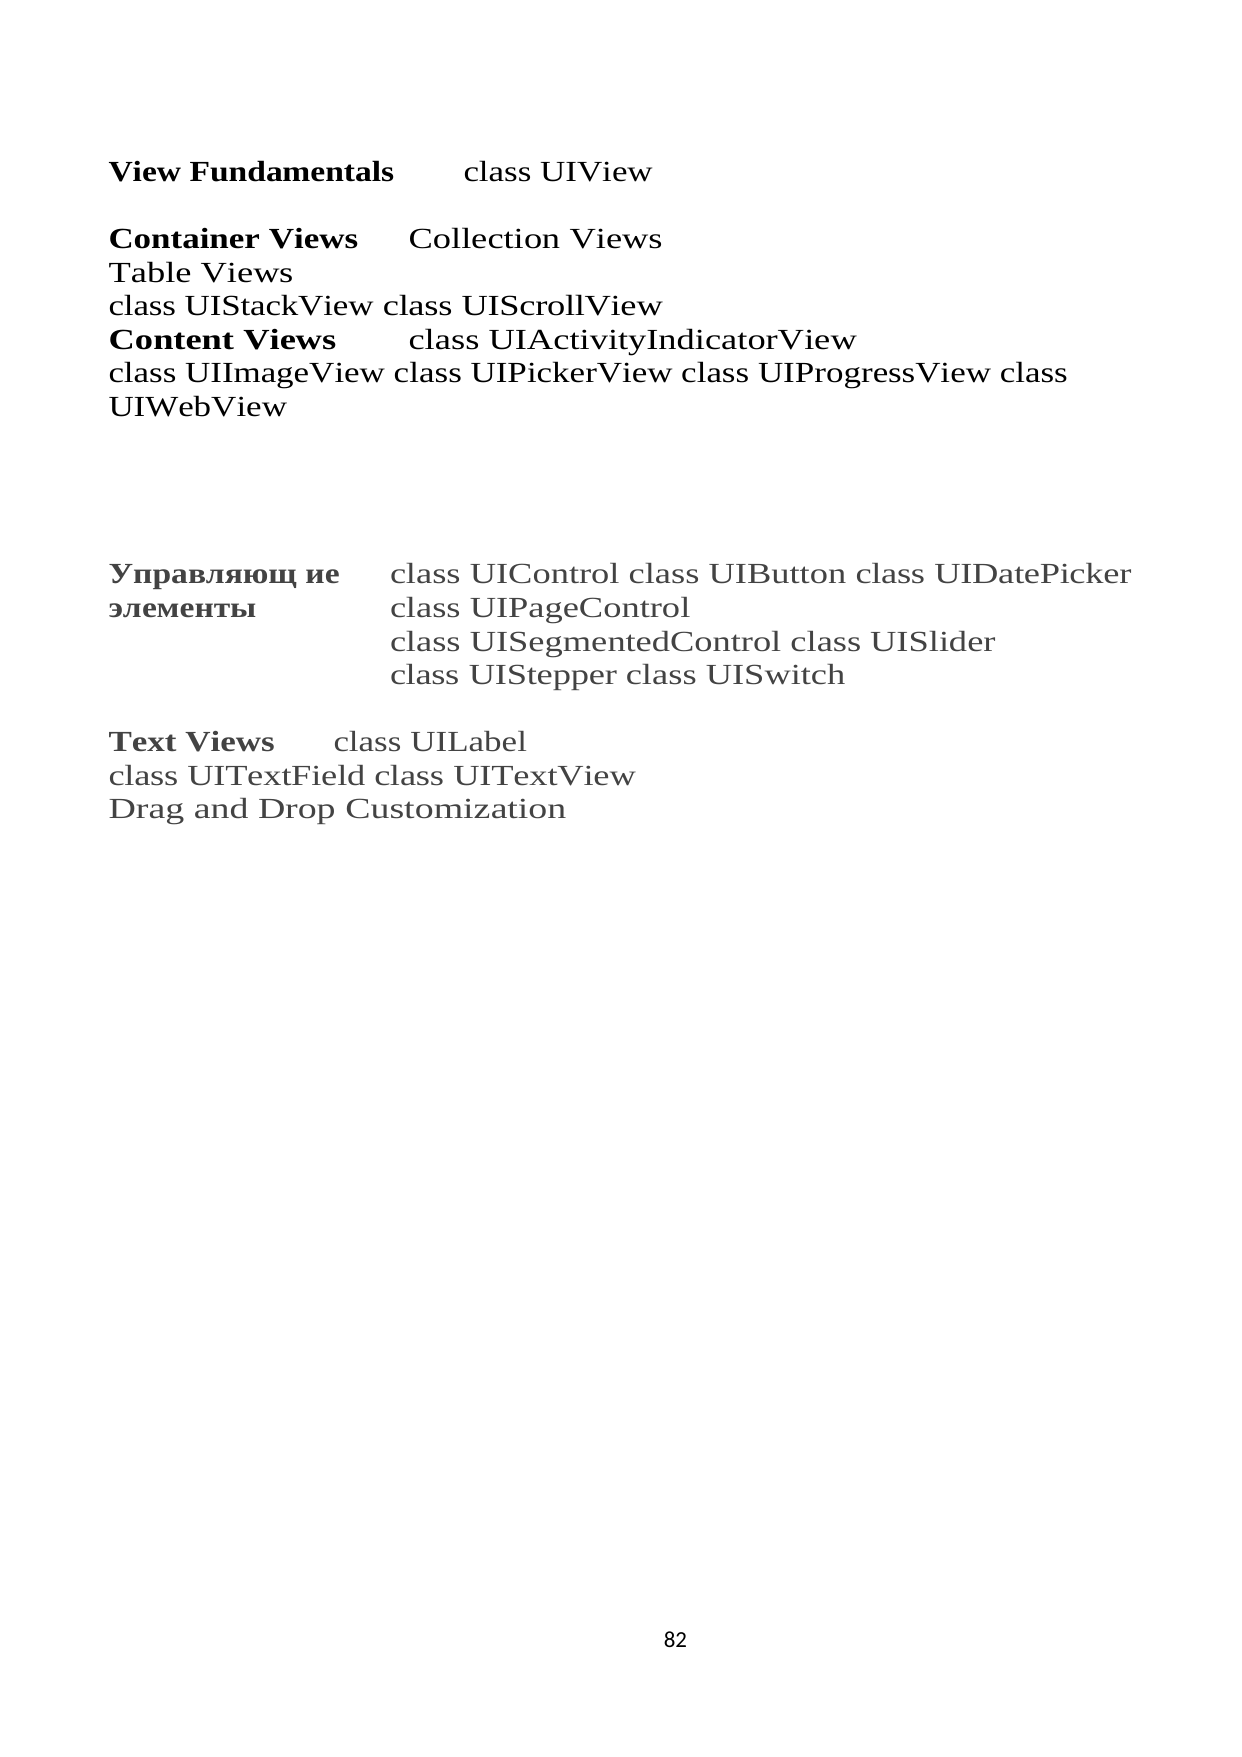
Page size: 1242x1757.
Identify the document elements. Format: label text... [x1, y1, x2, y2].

text class UISegmentedControl class UISlider [390, 624, 1242, 657]
text Drag and Drop Customization [108, 791, 1242, 825]
text class UIControl class UIButton class UIDatePicker [390, 557, 1242, 590]
text class UIImageView class UIPickerView class UIProgressView class UIWebView [108, 355, 1242, 422]
text class UIStackView class UIScrollView [108, 288, 1242, 322]
text Content Views class UIActivityIndicatorView [108, 322, 1242, 355]
text View Fundamentals [108, 154, 418, 188]
text Text Views class UILabel [108, 724, 1242, 758]
text Container Views Collection Views [108, 221, 1242, 255]
text class UIPageControl [390, 590, 1242, 624]
text class UIStepper class UISwitch [390, 657, 1242, 691]
text class UITextField class UITextView [108, 758, 1242, 791]
text class UIView [463, 154, 1242, 188]
text Управляющ ие элементы [108, 557, 386, 624]
text Table Views [108, 255, 1242, 288]
